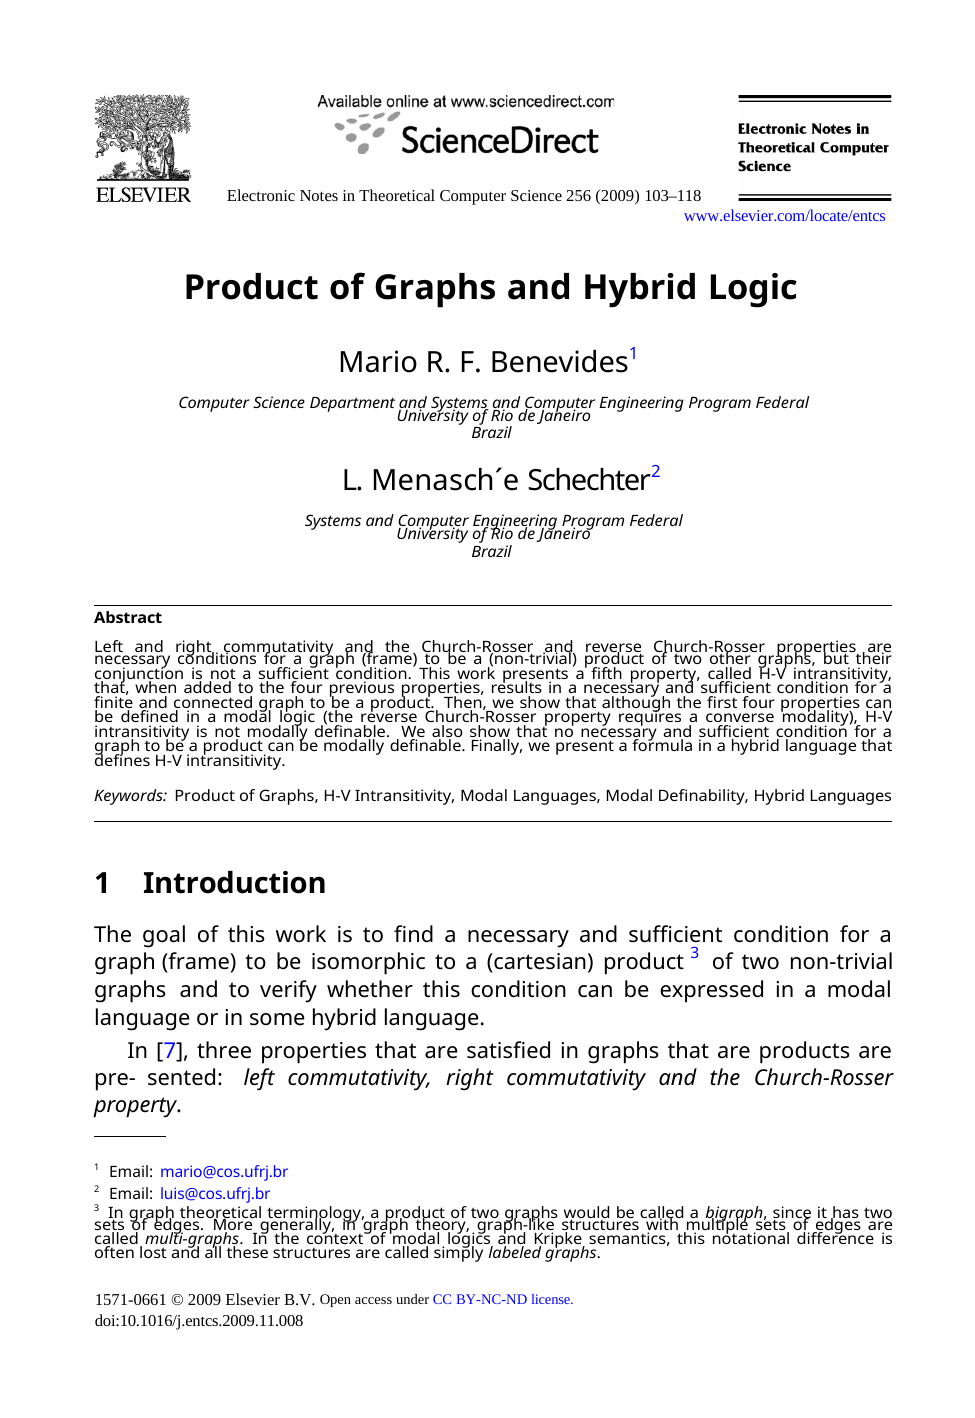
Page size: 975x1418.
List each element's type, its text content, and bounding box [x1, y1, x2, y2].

title Product of Graphs and Hybrid Logic [163, 263, 818, 309]
text Brazil [163, 544, 820, 560]
text Mario R. F. Benevides1 [163, 342, 813, 381]
text Computer Science Department and Systems and Computer Engineering Program Federal University of Rio de Janeiro [163, 397, 824, 426]
picture [738, 95, 892, 201]
text Brazil [163, 426, 820, 442]
text L. Menasch´e Schechter2 [342, 460, 904, 499]
text www.elsevier.com/locate/entcs [683, 206, 904, 225]
text Left and right commutativity and the Church-Rosser and reverse Church-Rosser properties are necessary conditions for a graph (frame) to be a (non-trivial) product of two other graphs, but their conjunction is not a sufficient condition. This work presents a fifth property, called H-V intransitivity, that, when added to the four previous properties, results in a necessary and sufficient condition for a finite and connected graph to be a product. Then, we show that although the first four properties can be defined in a modal logic (the reverse Church-Rosser property requires a converse modality), H-V intransitivity is not modally definable. We also show that no necessary and sufficient condition for a graph to be a product can be modally definable. Finally, we present a formula in a hybrid language that defines H-V intransitivity. [94, 641, 893, 771]
text Keywords: Product of Graphs, H-V Intransitivity, Modal Languages, Modal Definability, Hybrid Languages [94, 790, 893, 804]
text Electronic Notes in Theoretical Computer Science 256 (2009) 103–118 [227, 186, 904, 205]
text Abstract [94, 607, 904, 628]
text The goal of this work is to find a necessary and sufficient condition for a graph (frame) to be isomorphic to a (cartesian) product 3 of two non-trivial graphs and to verify whether this condition can be expressed in a modal language or in some hybrid language. [94, 920, 893, 1031]
picture [94, 94, 192, 202]
text Systems and Computer Engineering Program Federal University of Rio de Janeiro [298, 515, 689, 544]
text 2 Email: luis@cos.ufrj.br [94, 1182, 904, 1204]
picture [317, 95, 615, 154]
text 3 In graph theoretical terminology, a product of two graphs would be called a bigraph, since it has two sets of edges. More generally, in graph theory, graph-like structures with multiple sets of edges are called multi-graphs. In the context of modal logics and Kripke semantics, this notational difference is often lost and all these structures are called simply labeled graphs. [94, 1207, 893, 1263]
text 1 Email: mario@cos.ufrj.br [94, 1159, 904, 1182]
subtitle Introduction [94, 862, 904, 902]
text In [7], three properties that are satisfied in graphs that are products are pre- sented: left commutativity, right commutativity and the Church-Rosser property. [94, 1037, 893, 1119]
text doi:10.1016/j.entcs.2009.11.008 [94, 1311, 904, 1330]
text 1571-0661 © 2009 Elsevier B.V. Open access under CC BY-NC-ND license. [94, 1290, 904, 1309]
